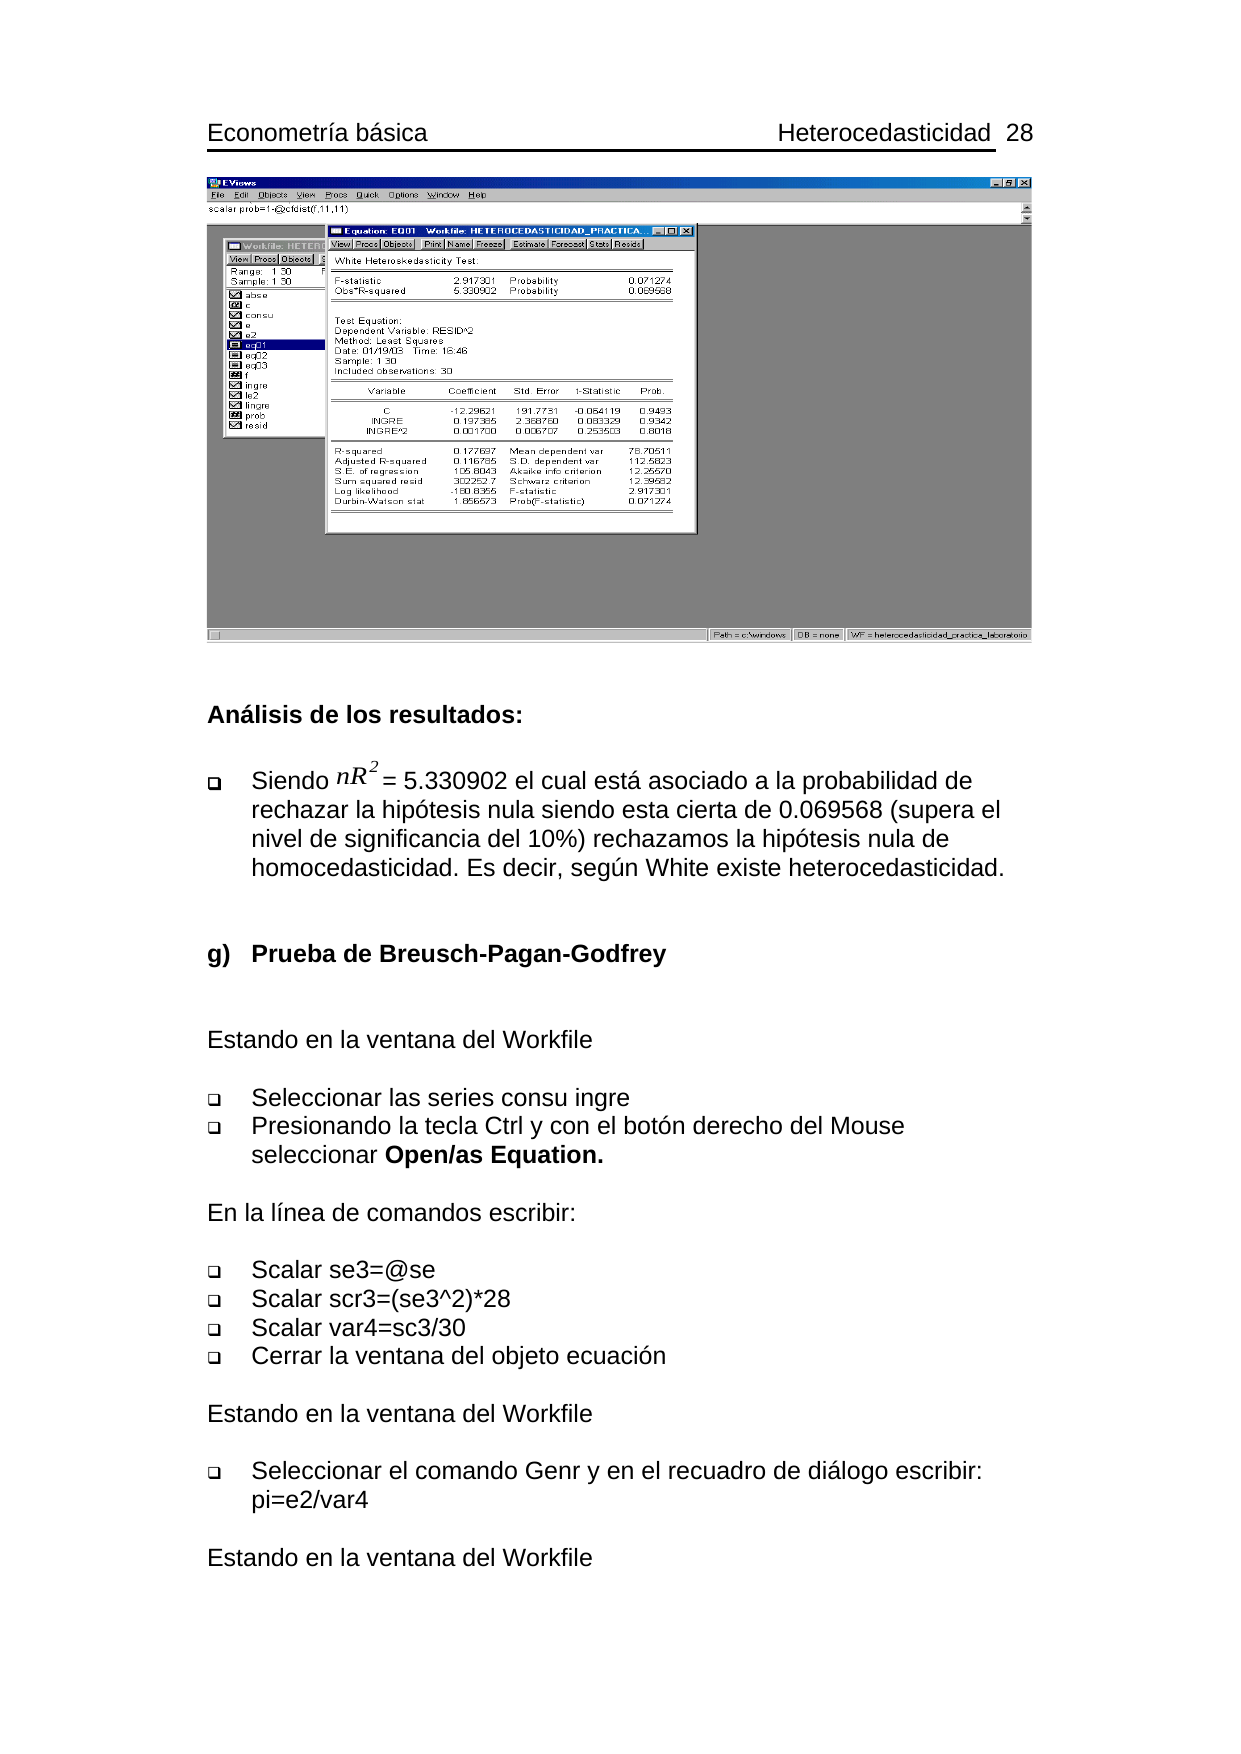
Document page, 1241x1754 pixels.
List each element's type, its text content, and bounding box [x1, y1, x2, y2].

list Presionando la tecla Ctrl y con el botón derecho del Mouse seleccionar Open/as Equation. [207, 1111, 1033, 1169]
text Estando en la ventana del Workfile [207, 1025, 1033, 1054]
text Análisis de los resultados: [207, 700, 1033, 729]
list Prueba de Breusch-Pagan-Godfrey [207, 939, 1033, 968]
text Estando en la ventana del Workfile [207, 1399, 1033, 1428]
picture [206, 177, 1032, 643]
list Siendo = 5.330902 el cual está asociado a la probabilidad de rechazar la hipótesis nula siendo esta cierta de 0.069568 (supera el nivel de significancia del 10%) rechazamos la hipótesis nula de homocedasticidad. Es decir, según White existe heterocedasticidad. [207, 758, 1033, 881]
list Scalar var4=sc3/30 [207, 1313, 1033, 1341]
list Scalar se3=@se [207, 1255, 1033, 1284]
list Scalar scr3=(se3^2)*28 [207, 1284, 1033, 1313]
text Estando en la ventana del Workfile [207, 1543, 1033, 1571]
list Seleccionar el comando Genr y en el recuadro de diálogo escribir: [207, 1456, 1033, 1485]
list Cerrar la ventana del objeto ecuación [207, 1341, 1033, 1370]
list Seleccionar las series consu ingre [207, 1083, 1033, 1111]
text pi=e2/var4 [251, 1485, 1033, 1514]
text En la línea de comandos escribir: [207, 1198, 1033, 1226]
